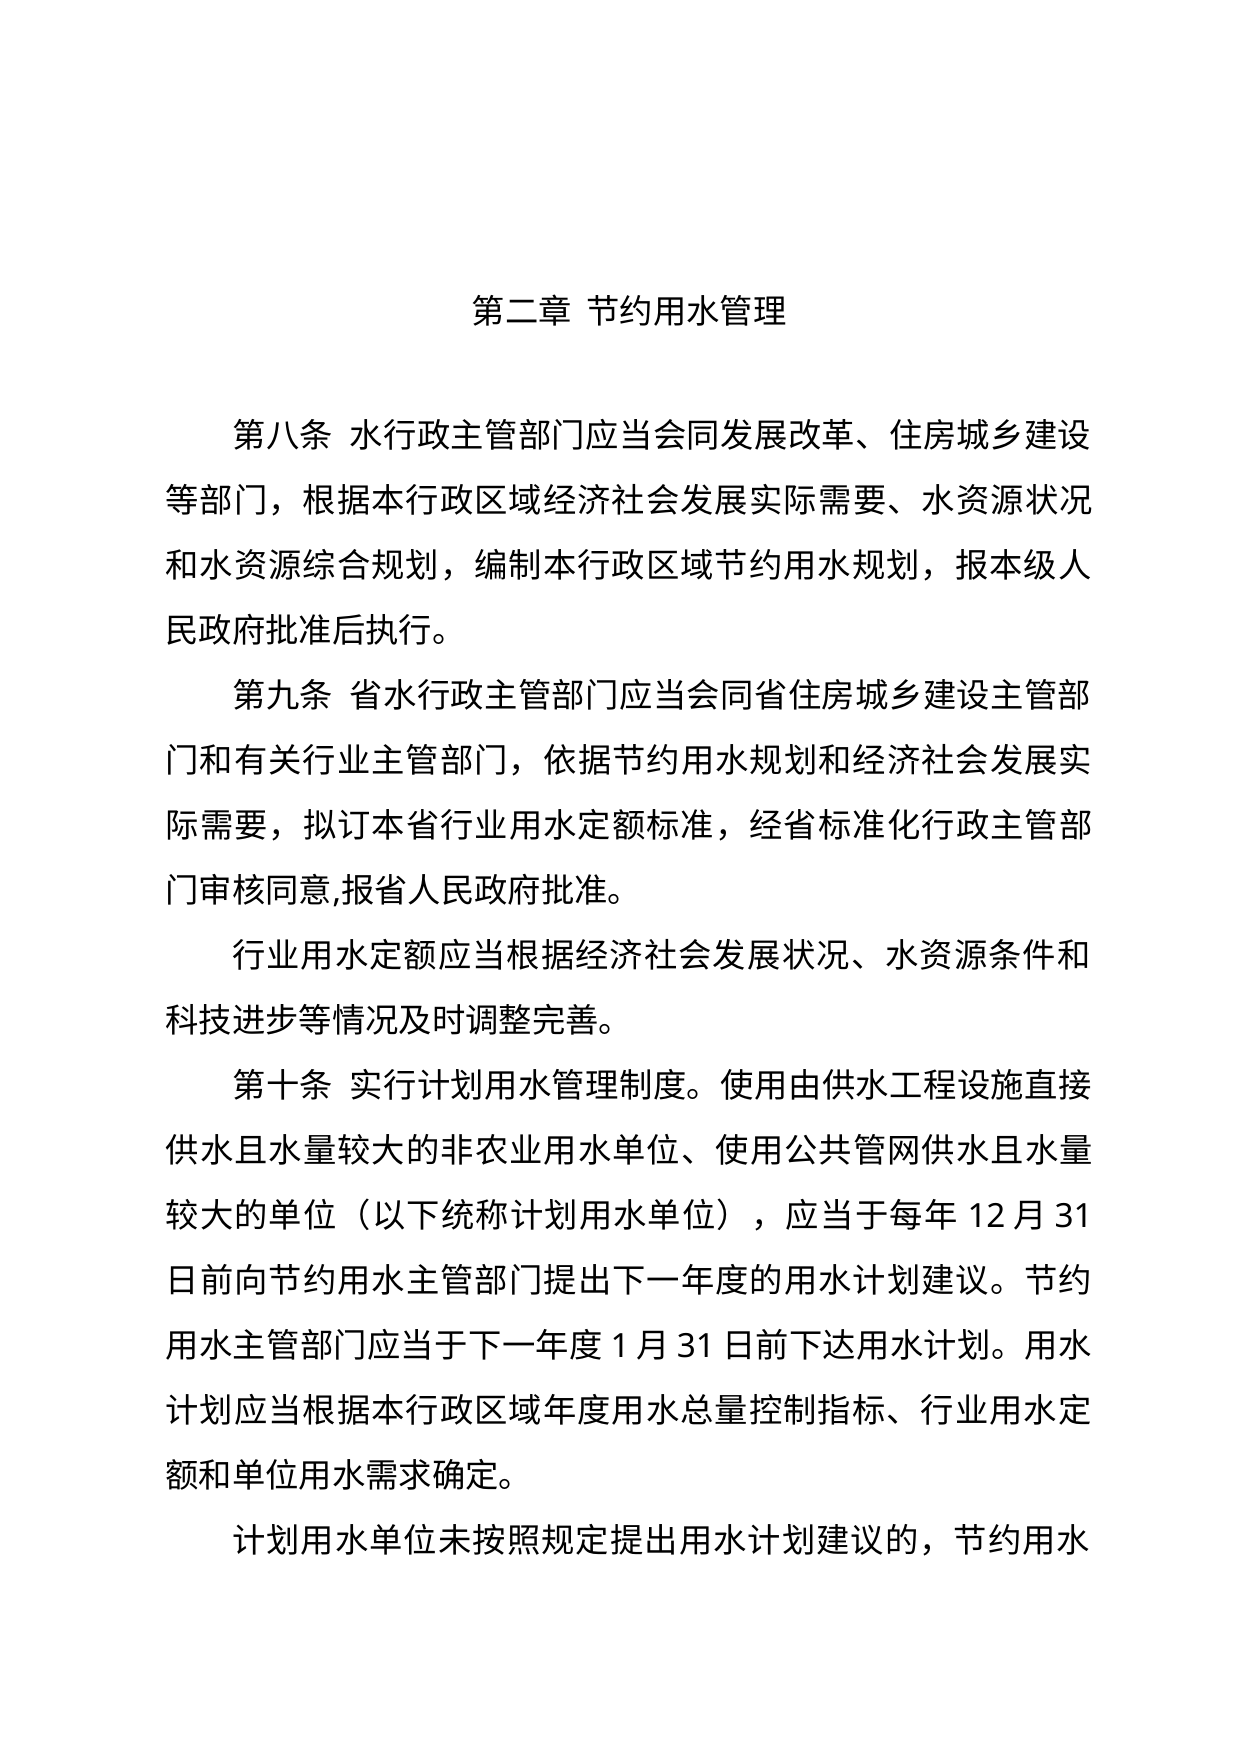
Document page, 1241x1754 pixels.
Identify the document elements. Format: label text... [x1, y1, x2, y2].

text 第九条 省水行政主管部门应当会同省住房城乡建设主管部门和有关行业主管部门，依据节约用水规划和经济社会发展实际需要，拟订本省行业用水定额标准，经省标准化行政主管部门审核同意,报省人民政府批准。 [165, 661, 1092, 921]
text 第八条 水行政主管部门应当会同发展改革、住房城乡建设等部门，根据本行政区域经济社会发展实际需要、水资源状况和水资源综合规划，编制本行政区域节约用水规划，报本级人民政府批准后执行。 [165, 401, 1092, 661]
text 第二章 节约用水管理 [165, 274, 1092, 336]
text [165, 1506, 1092, 1571]
text 第十条 实行计划用水管理制度。使用由供水工程设施直接供水且水量较大的非农业用水单位、使用公共管网供水且水量较大的单位（以下统称计划用水单位），应当于每年12月31日前向节约用水主管部门提出下一年度的用水计划建议。节约用水主管部门应当于下一年度1月31日前下达用水计划。用水计划应当根据本行政区域年度用水总量控制指标、行业用水定额和单位用水需求确定。 [165, 1051, 1092, 1506]
text 行业用水定额应当根据经济社会发展状况、水资源条件和科技进步等情况及时调整完善。 [165, 921, 1092, 1051]
